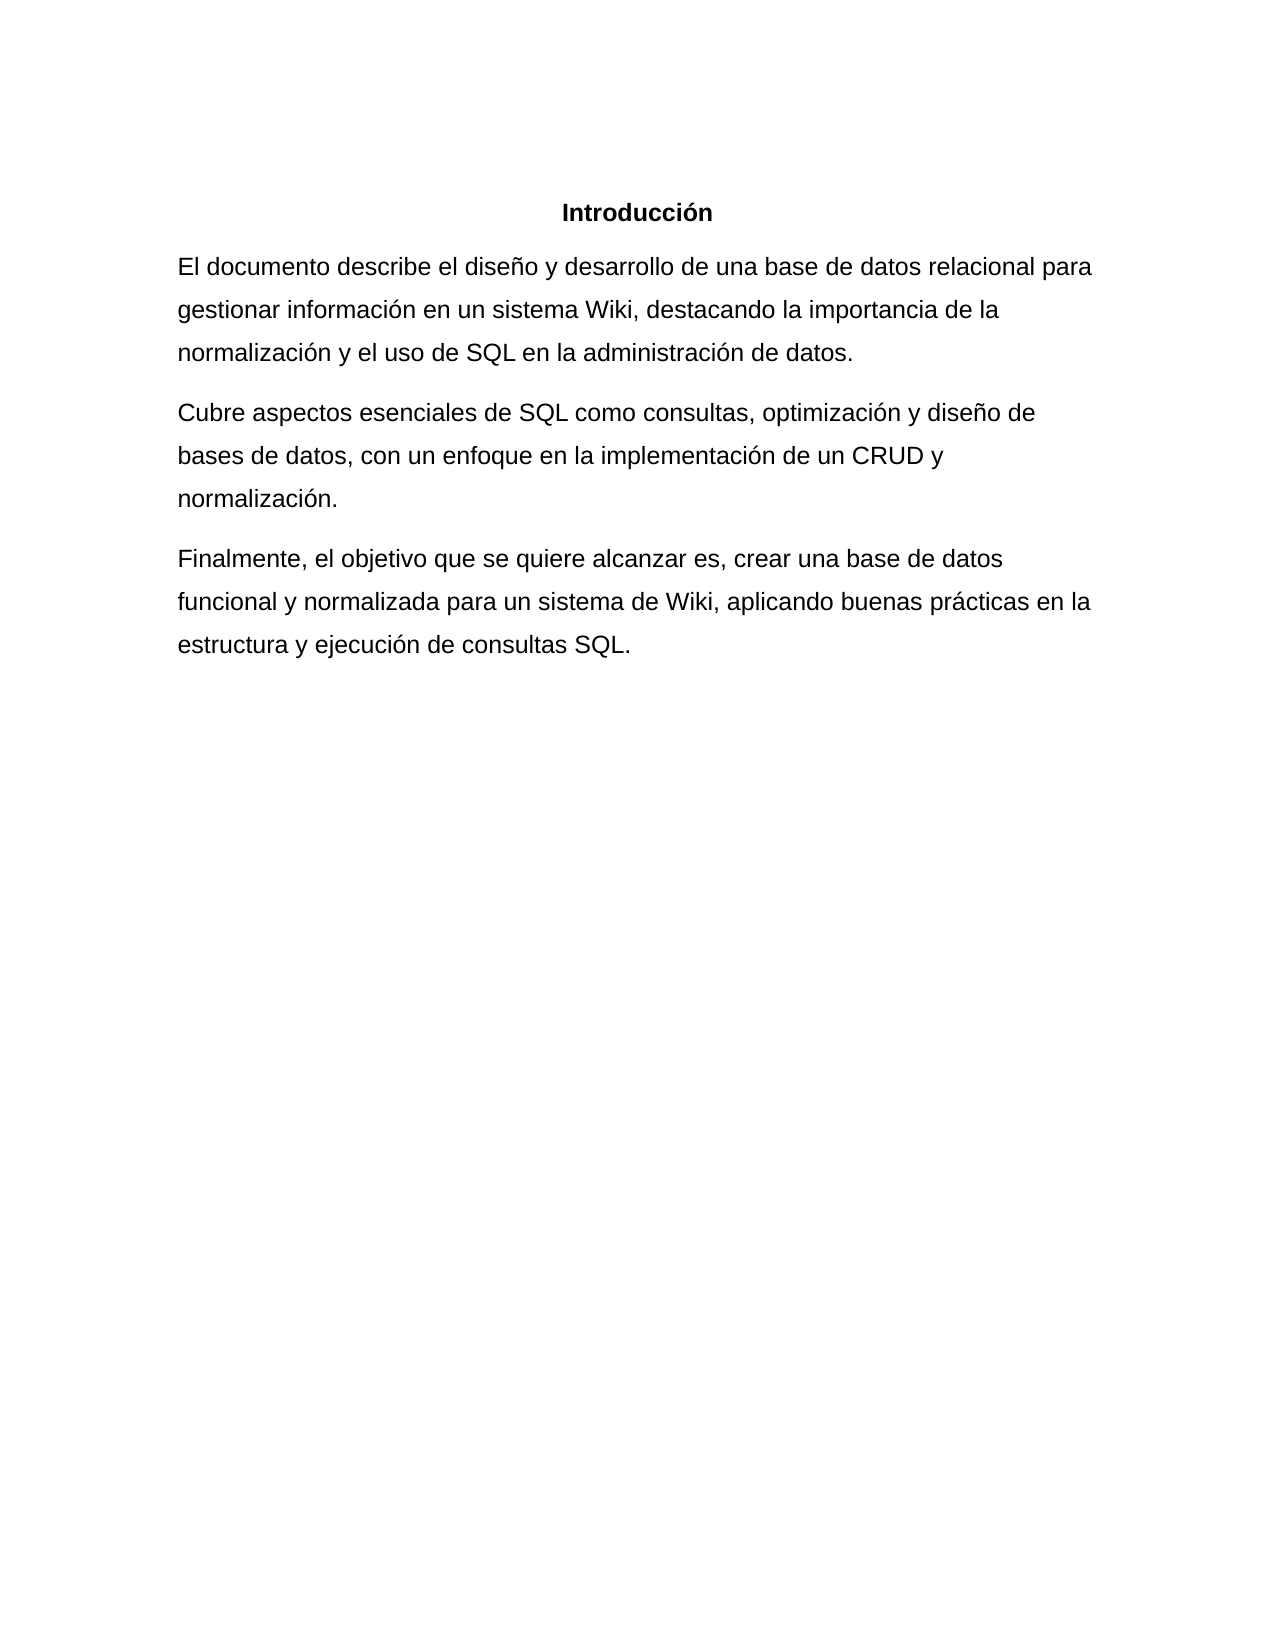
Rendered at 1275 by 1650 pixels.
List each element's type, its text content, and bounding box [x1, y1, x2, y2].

subtitle Introducción [177, 198, 1098, 226]
text Finalmente, el objetivo que se quiere alcanzar es, crear una base de datos funcional y normalizada para un sistema de Wiki, aplicando buenas prácticas en la estructura y ejecución de consultas SQL. [177, 543, 1098, 658]
text El documento describe el diseño y desarrollo de una base de datos relacional para gestionar información en un sistema Wiki, destacando la importancia de la normalización y el uso de SQL en la administración de datos. [177, 251, 1098, 366]
text Cubre aspectos esenciales de SQL como consultas, optimización y diseño de bases de datos, con un enfoque en la implementación de un CRUD y normalización. [177, 397, 1098, 512]
